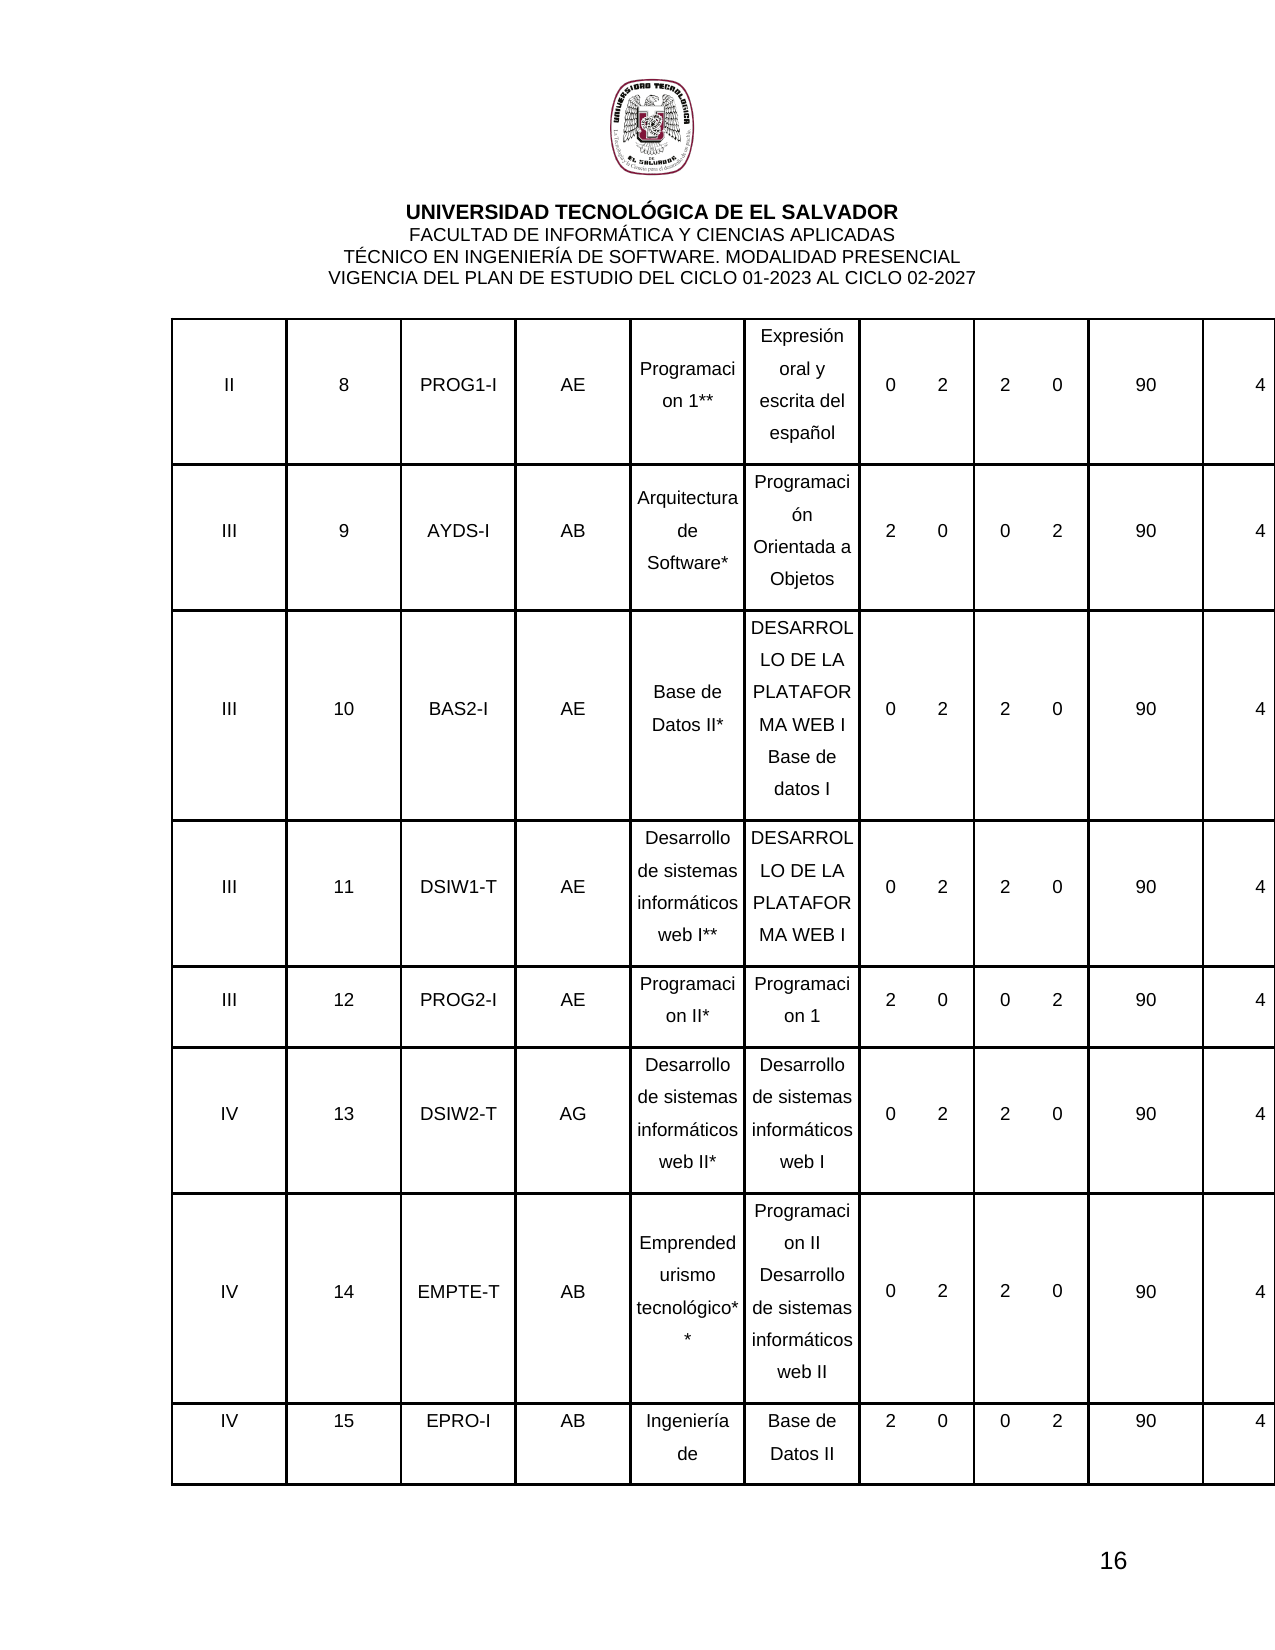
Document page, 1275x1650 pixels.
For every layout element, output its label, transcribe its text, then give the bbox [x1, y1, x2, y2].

table_cell 4 [1204, 968, 1274, 1046]
table_cell [861, 822, 973, 965]
table_cell 90 [1090, 320, 1202, 463]
table_cell EPRO-I [402, 1405, 514, 1483]
table_cell 90 [1090, 1195, 1202, 1402]
table_cell [975, 466, 1087, 609]
table_cell [861, 612, 973, 819]
table_cell Desarrollo de sistemas informáticos web I [746, 1049, 858, 1192]
table_cell AE [517, 822, 629, 965]
table_cell Programacion II Desarrollo de sistemas informáticos web II [746, 1195, 858, 1402]
table_cell Desarrollo de sistemas informáticos web II* [632, 1049, 743, 1192]
table_cell DSIW1-T [402, 822, 514, 965]
table_cell [975, 822, 1087, 965]
table_cell Programacion 1 [746, 968, 858, 1046]
table_cell III [173, 968, 285, 1046]
table_cell [861, 1405, 973, 1483]
table_cell III [173, 612, 285, 819]
table_cell 4 [1204, 320, 1274, 463]
table_cell III [173, 466, 285, 609]
table_cell [861, 1049, 973, 1192]
table_cell DESARROLLO DE LA PLATAFORMA WEB I Base de datos I [746, 612, 858, 819]
table_cell 12 [288, 968, 400, 1046]
table_cell [975, 320, 1087, 463]
table_cell IV [173, 1049, 285, 1192]
table_cell [975, 1049, 1087, 1192]
table_cell Desarrollo de sistemas informáticos web I** [632, 822, 743, 965]
table_cell 90 [1090, 822, 1202, 965]
table_cell [975, 612, 1087, 819]
table_cell [861, 320, 973, 463]
table_cell 90 [1090, 1049, 1202, 1192]
table_cell Emprendedurismo tecnológico** [632, 1195, 743, 1402]
table_cell 4 [1204, 466, 1274, 609]
table_cell III [173, 822, 285, 965]
table_cell 13 [288, 1049, 400, 1192]
table_cell [975, 968, 1087, 1046]
table_cell [861, 968, 973, 1046]
table_cell Programacion II* [632, 968, 743, 1046]
table_cell EMPTE-T [402, 1195, 514, 1402]
table_cell Arquitectura de Software* [632, 466, 743, 609]
table_cell 10 [288, 612, 400, 819]
table_cell Base de Datos II Arquitectura de Software [746, 1405, 858, 1483]
table_cell AB [517, 1195, 629, 1402]
table_cell AB [517, 1405, 629, 1483]
table_cell 90 [1090, 466, 1202, 609]
table_cell AG [517, 1049, 629, 1192]
table_cell 90 [1090, 612, 1202, 819]
table_cell DESARROLLO DE LA PLATAFORMA WEB I [746, 822, 858, 965]
table_cell Base de Datos II* [632, 612, 743, 819]
table_cell Expresión oral y escrita del español [746, 320, 858, 463]
table_cell [975, 1405, 1087, 1483]
table_cell 4 [1204, 612, 1274, 819]
table_cell 8 [288, 320, 400, 463]
picture [600, 74, 705, 180]
table_cell PROG1-I [402, 320, 514, 463]
table_cell 4 [1204, 1049, 1274, 1192]
table_cell [975, 1195, 1087, 1402]
table_cell DSIW2-T [402, 1049, 514, 1192]
table_cell 9 [288, 466, 400, 609]
table_cell Ingeniería de software** [632, 1405, 743, 1483]
table_cell PROG2-I [402, 968, 514, 1046]
table_cell 14 [288, 1195, 400, 1402]
table_cell 15 [288, 1405, 400, 1483]
table_cell IV [173, 1195, 285, 1402]
table_cell Programacion 1** [632, 320, 743, 463]
table_cell AE [517, 612, 629, 819]
table_cell Programación Orientada a Objetos [746, 466, 858, 609]
table_cell 90 [1090, 968, 1202, 1046]
table_cell 4 [1204, 822, 1274, 965]
table_cell 4 [1204, 1405, 1274, 1483]
table_cell IV [173, 1405, 285, 1483]
table_cell [861, 1195, 973, 1402]
table_cell 90 [1090, 1405, 1202, 1483]
table_cell AB [517, 466, 629, 609]
table_cell [861, 466, 973, 609]
table_cell AE [517, 968, 629, 1046]
table_cell BAS2-I [402, 612, 514, 819]
table_cell AYDS-I [402, 466, 514, 609]
table_cell AE [517, 320, 629, 463]
table_cell 11 [288, 822, 400, 965]
table_cell 4 [1204, 1195, 1274, 1402]
table_cell II [173, 320, 285, 463]
